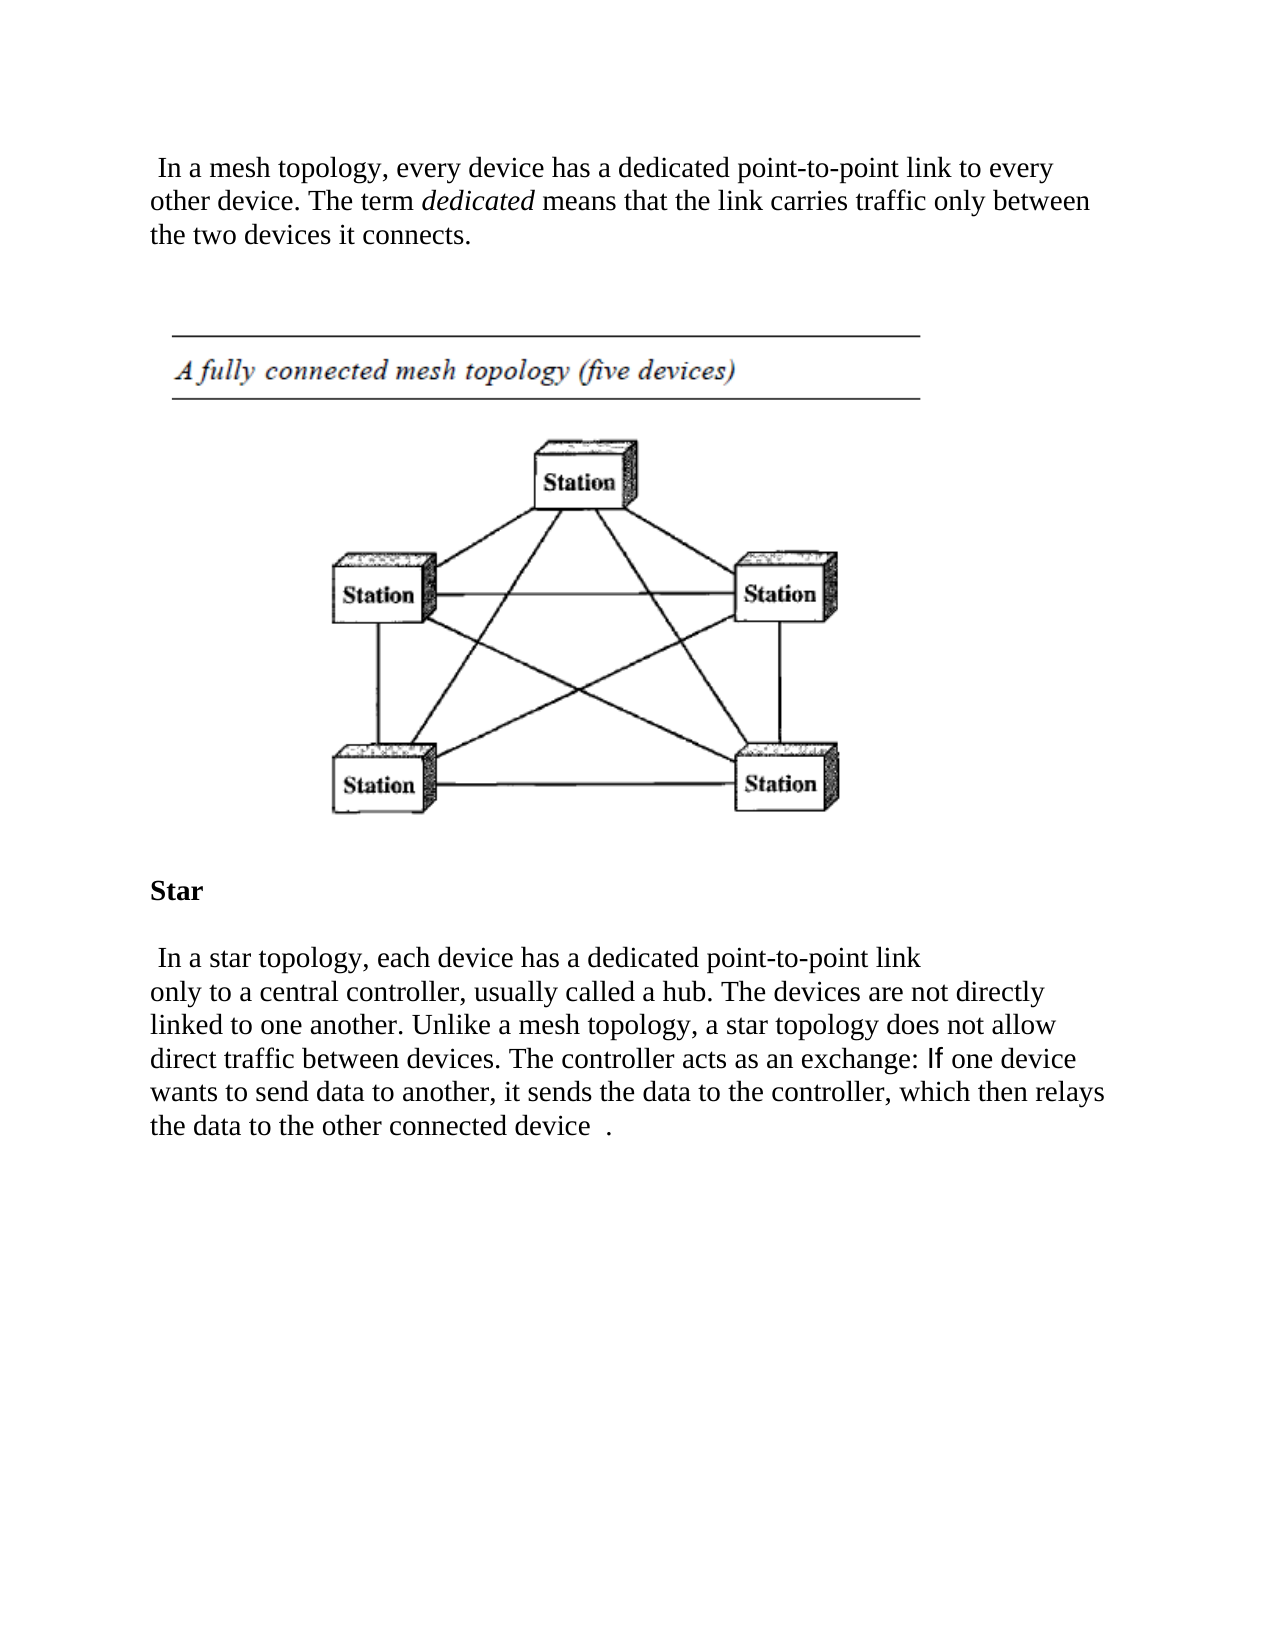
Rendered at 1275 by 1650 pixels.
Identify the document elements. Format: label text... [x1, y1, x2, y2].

text Star [150, 873, 1125, 907]
text only to a central controller, usually called a hub. The devices are not directly linked to one another. Unlike a mesh topology, a star topology does not allow direct traffic between devices. The controller acts as an exchange: If one device wants to send data to another, it sends the data to the controller, which then relays the data to the other connected device . [150, 974, 1125, 1142]
text other device. The term dedicated means that the link carries traffic only between the two devices it connects. [150, 183, 1125, 251]
text In a mesh topology, every device has a dedicated point-to-point link to every [150, 150, 1125, 183]
picture [171, 317, 921, 840]
text In a star topology, each device has a dedicated point-to-point link [150, 940, 1125, 974]
